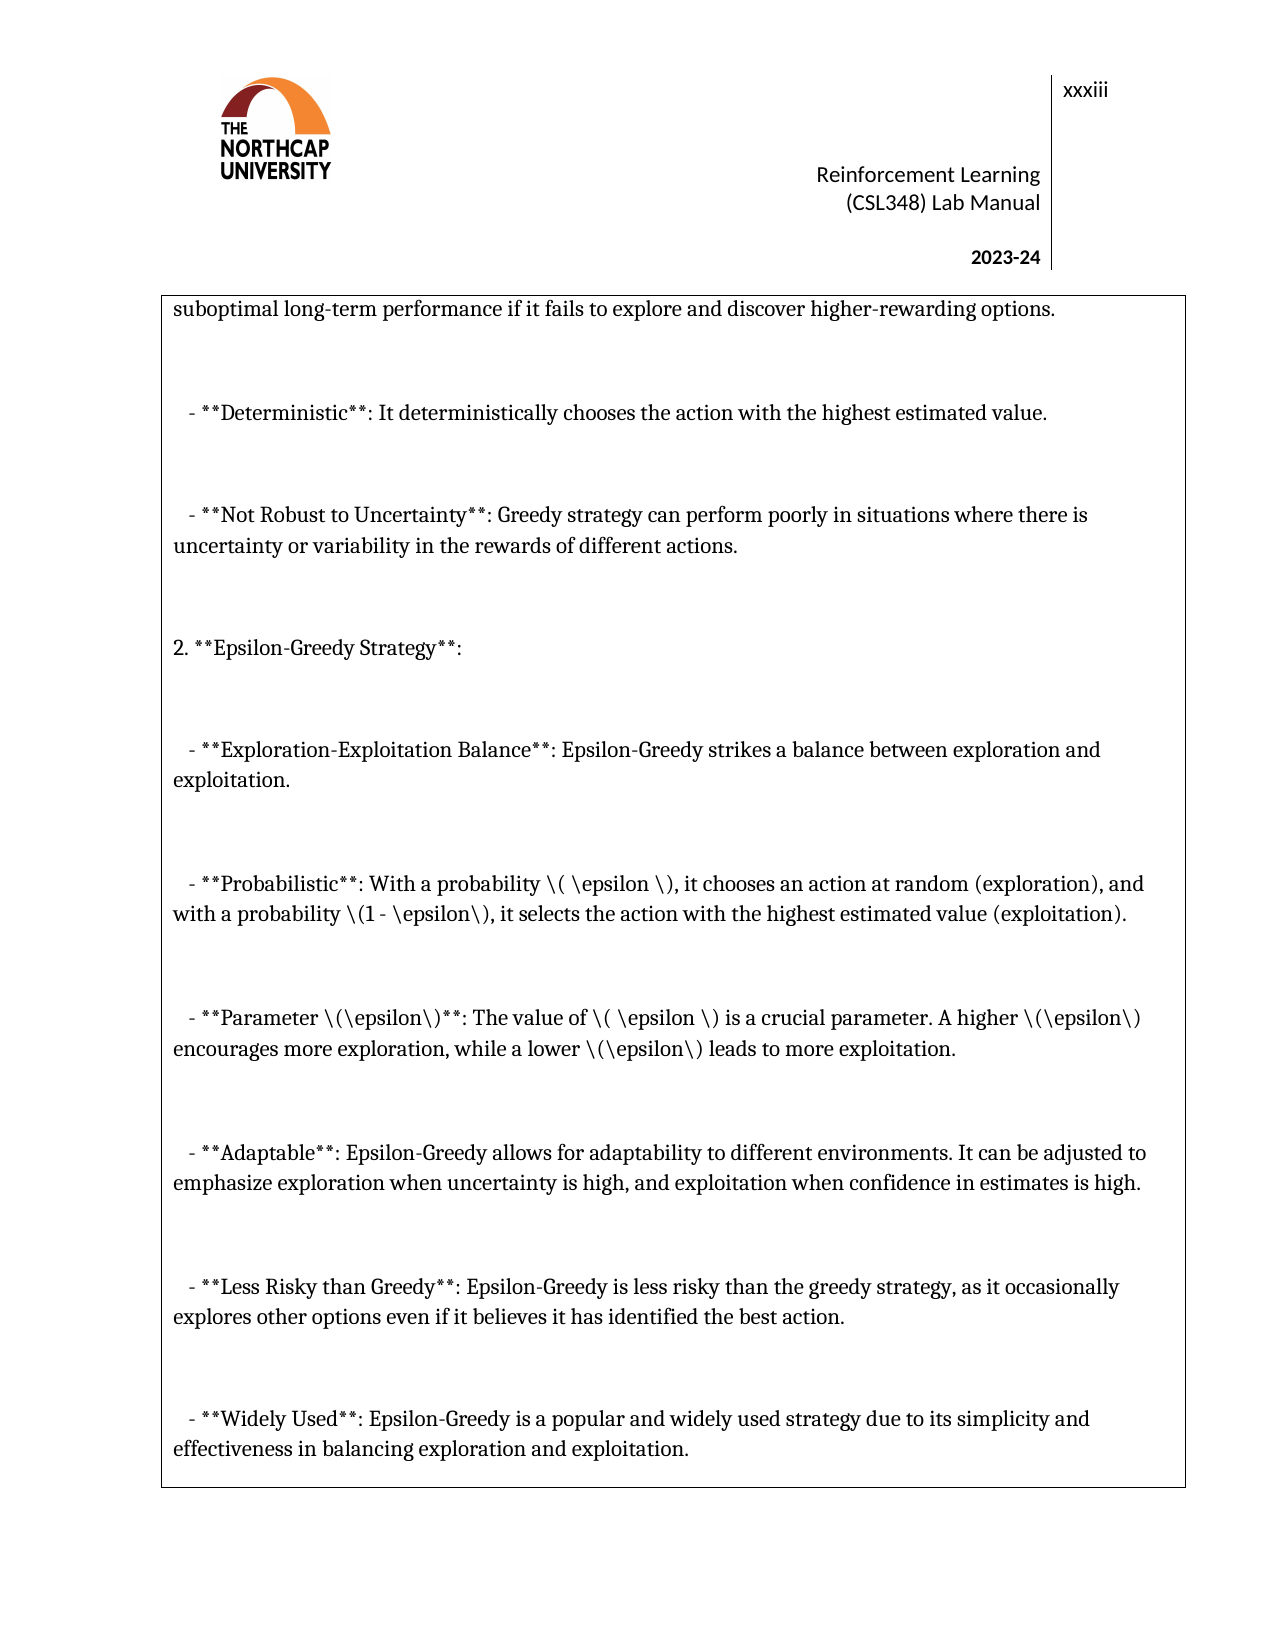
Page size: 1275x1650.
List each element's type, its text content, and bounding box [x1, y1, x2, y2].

picture [220, 75, 332, 183]
